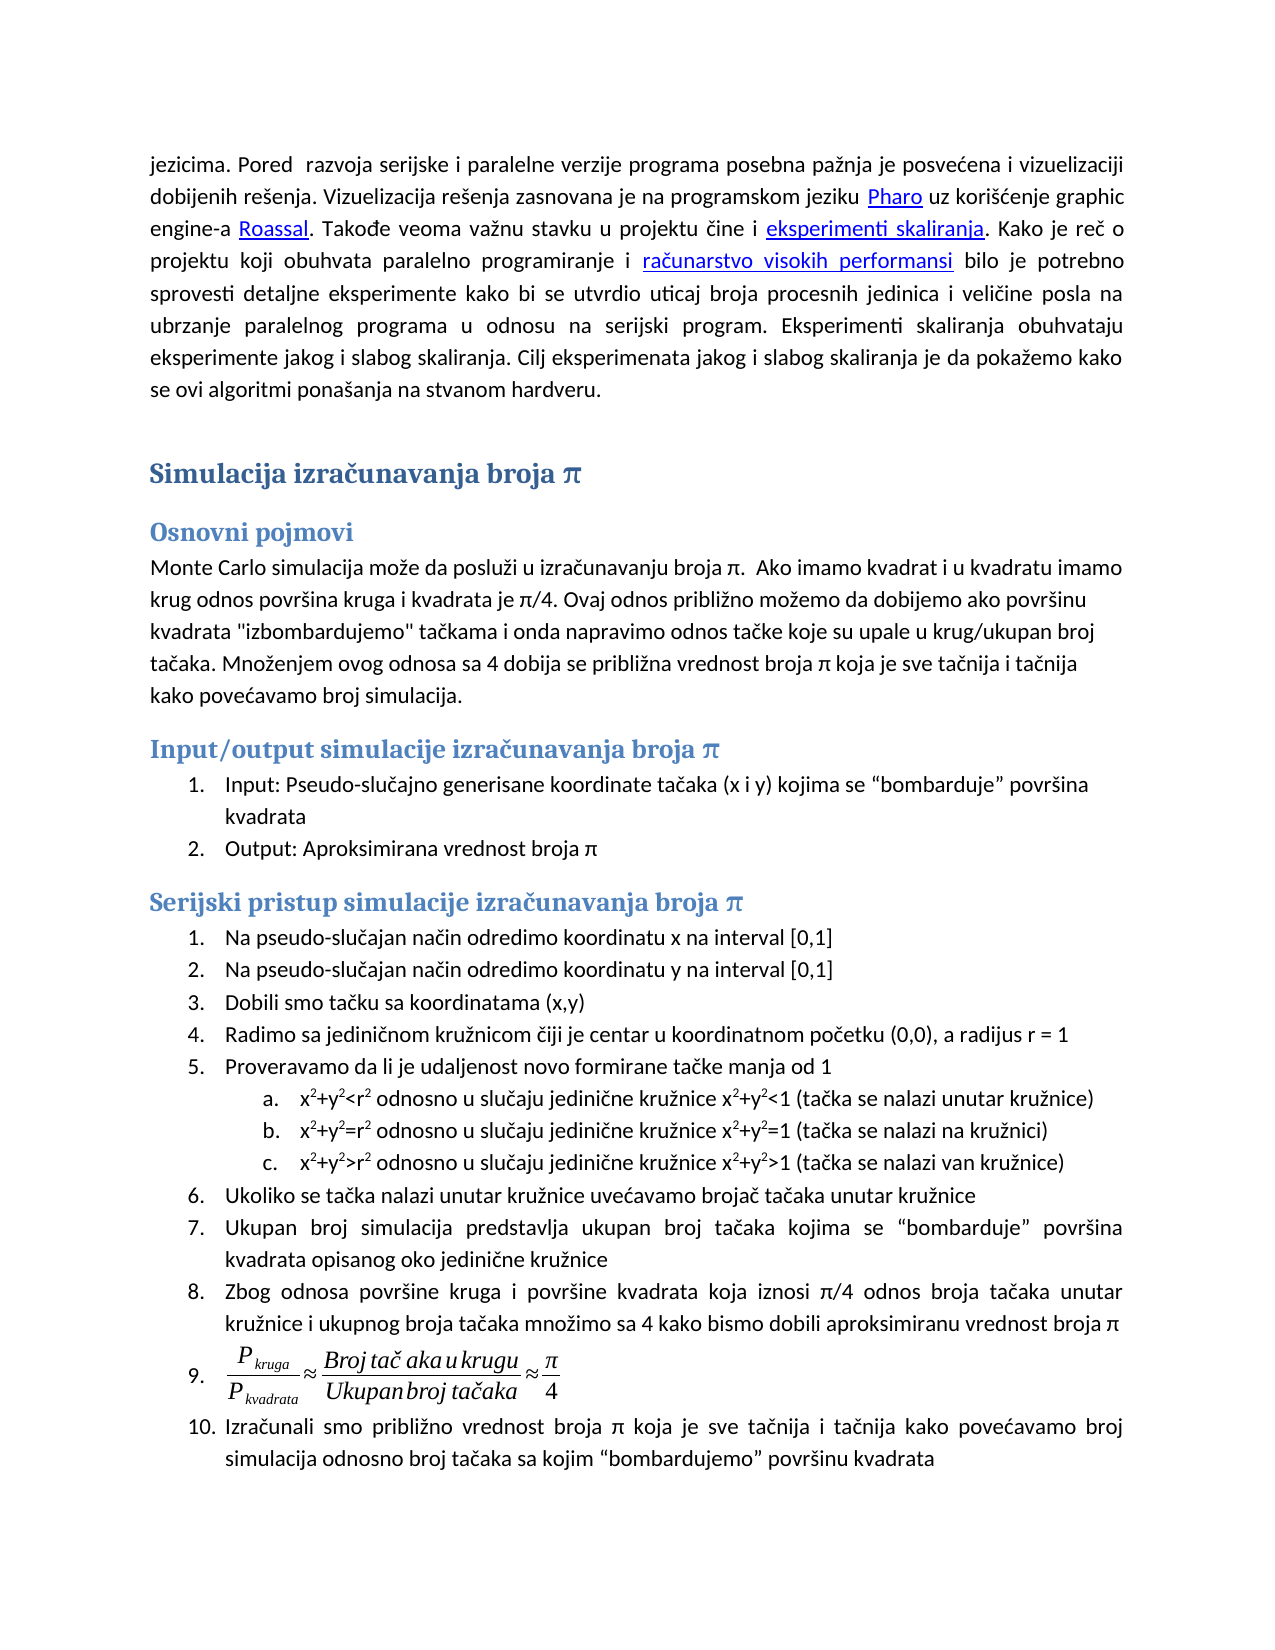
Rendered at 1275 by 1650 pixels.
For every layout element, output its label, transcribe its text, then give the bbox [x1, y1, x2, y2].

subtitle Osnovni pojmovi [150, 517, 1125, 548]
list Na pseudo-slučajan način odredimo koordinatu y na interval [0,1] [187, 955, 1125, 983]
subtitle Serijski pristup simulacije izračunavanja broja π [150, 887, 1125, 919]
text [150, 150, 1125, 403]
list x2+y2=r2 odnosno u slučaju jedinične kružnice x2+y2=1 (tačka se nalazi na kružnici) [262, 1116, 1125, 1144]
list Output: Aproksimirana vrednost broja π [187, 834, 1125, 862]
subtitle Input/output simulacije izračunavanja broja π [150, 734, 1125, 766]
list Dobili smo tačku sa koordinatama (x,y) [187, 988, 1125, 1016]
list Radimo sa jediničnom kružnicom čiji je centar u koordinatnom početku (0,0), a radijus r = 1 [187, 1020, 1125, 1048]
list x2+y2>r2 odnosno u slučaju jedinične kružnice x2+y2>1 (tačka se nalazi van kružnice) [262, 1148, 1125, 1177]
text Monte Carlo simulacija može da posluži u izračunavanju broja π. Ako imamo kvadrat i u kvadratu imamo krug odnos površina kruga i kvadrata je π/4. Ovaj odnos približno možemo da dobijemo ako površinu kvadrata "izbombardujemo" tačkama i onda napravimo odnos tačke koje su upale u krug/ukupan broj tačaka. Množenjem ovog odnosa sa 4 dobija se približna vrednost broja π koja je sve tačnija i tačnija kako povećavamo broj simulacija. [150, 553, 1125, 709]
subtitle Simulacija izračunavanja broja π [150, 457, 1125, 491]
list Ukoliko se tačka nalazi unutar kružnice uvećavamo brojač tačaka unutar kružnice [187, 1181, 1125, 1209]
list Ukupan broj simulacija predstavlja ukupan broj tačaka kojima se “bombarduje” površina kvadrata opisanog oko jedinične kružnice [187, 1213, 1125, 1273]
list Proveravamo da li je udaljenost novo formirane tačke manja od 1 [187, 1052, 1125, 1080]
list Na pseudo-slučajan način odredimo koordinatu x na interval [0,1] [187, 923, 1125, 951]
list Input: Pseudo-slučajno generisane koordinate tačaka (x i y) kojima se “bombarduje” površina kvadrata [187, 770, 1125, 830]
list x2+y2<r2 odnosno u slučaju jedinične kružnice x2+y2<1 (tačka se nalazi unutar kružnice) [262, 1084, 1125, 1112]
